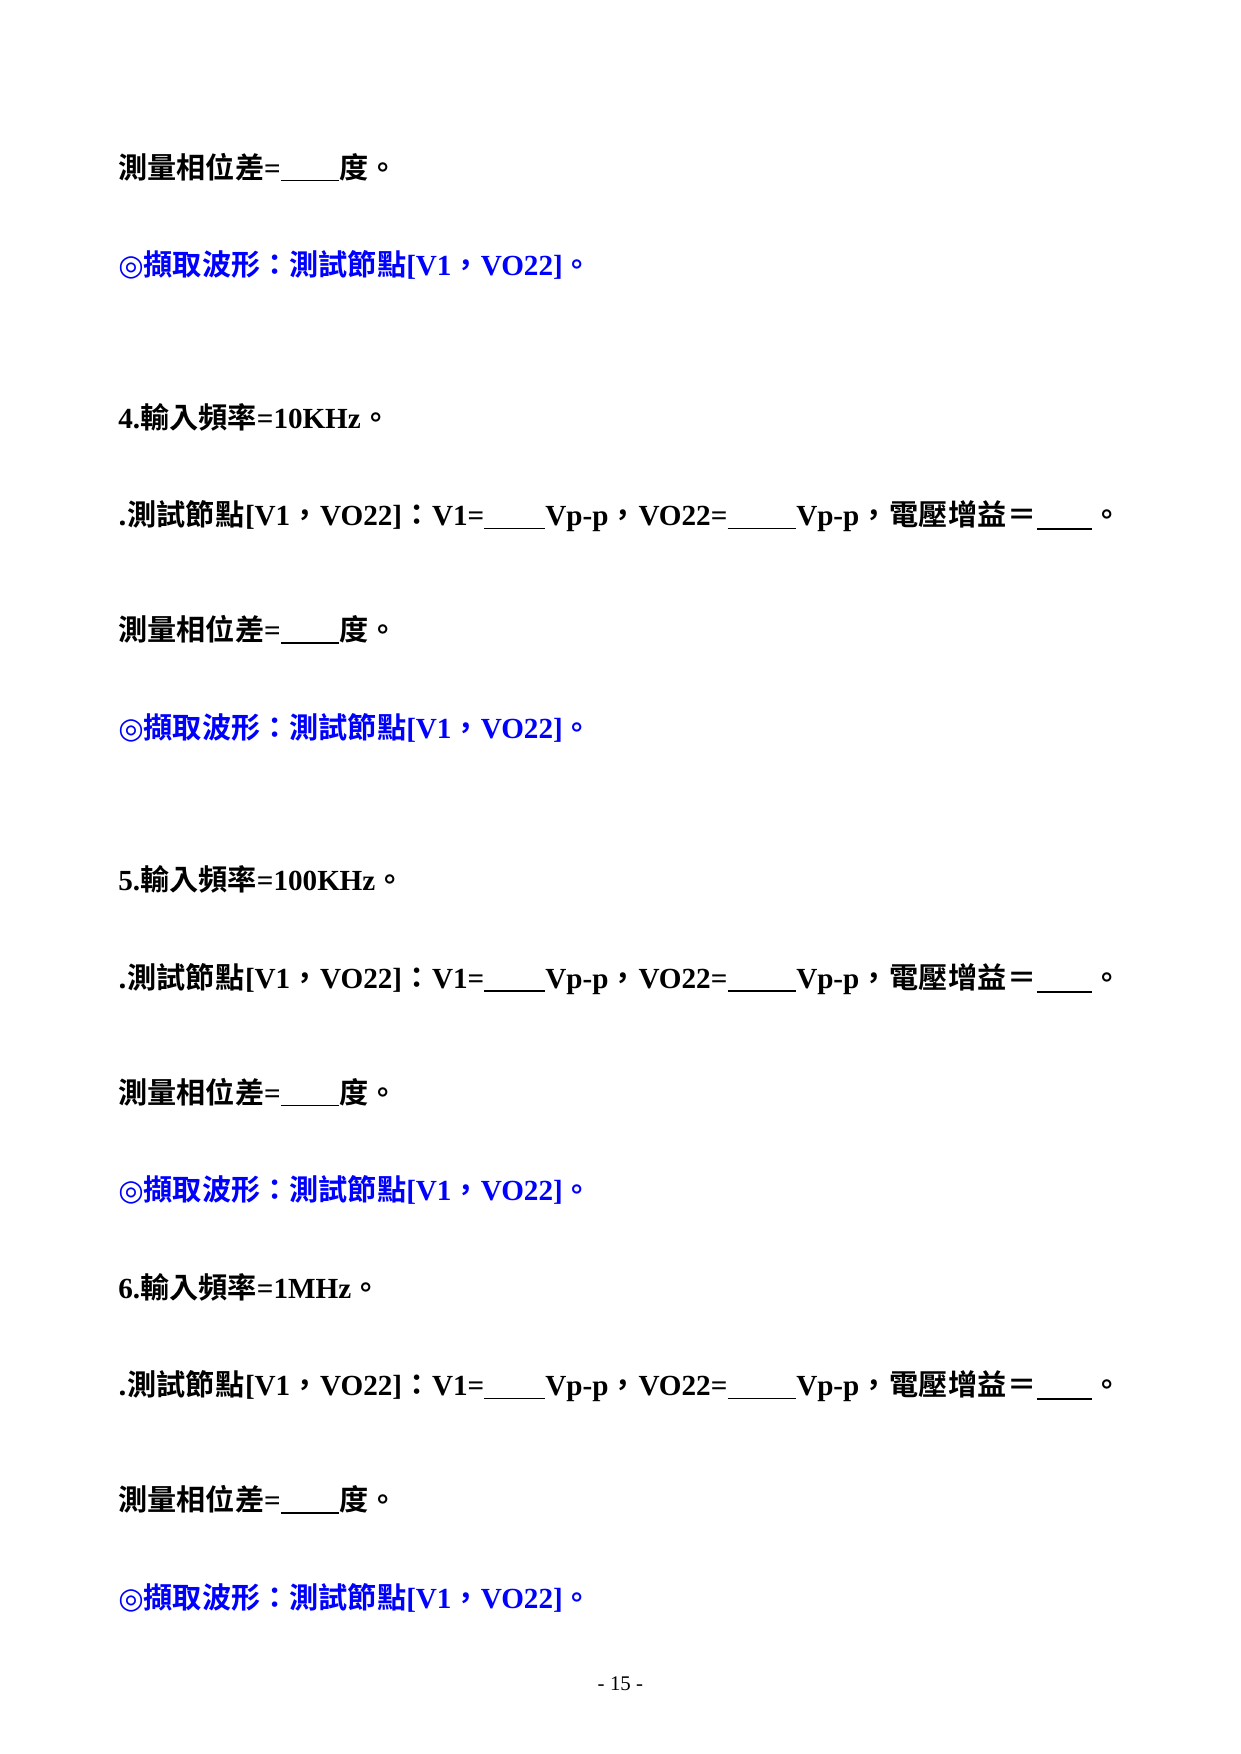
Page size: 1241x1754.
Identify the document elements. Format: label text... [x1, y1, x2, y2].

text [118, 475, 1122, 666]
text ◎擷取波形：測試節點[V1，VO22]。 [118, 1150, 1122, 1226]
text 5.輸入頻率=100KHz。 [118, 840, 1122, 916]
text .測試節點[V1，VO22]：V1= Vp-p，VO22= Vp-p，電壓增益＝ 。測量相位差= 度。 [118, 937, 1122, 1129]
text 6.輸入頻率=1MHz。 [118, 1247, 1122, 1324]
text ◎擷取波形：測試節點[V1，VO22]。 [118, 1557, 1122, 1634]
text ◎擷取波形：測試節點[V1，VO22]。 [118, 225, 1122, 301]
text ◎擷取波形：測試節點[V1，VO22]。 [118, 687, 1122, 764]
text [118, 127, 1122, 204]
text 4.輸入頻率=10KHz。 [118, 377, 1122, 454]
text .測試節點[V1，VO22]：V1= Vp-p，VO22= Vp-p，電壓增益＝ 。測量相位差= 度。 [118, 1345, 1122, 1536]
